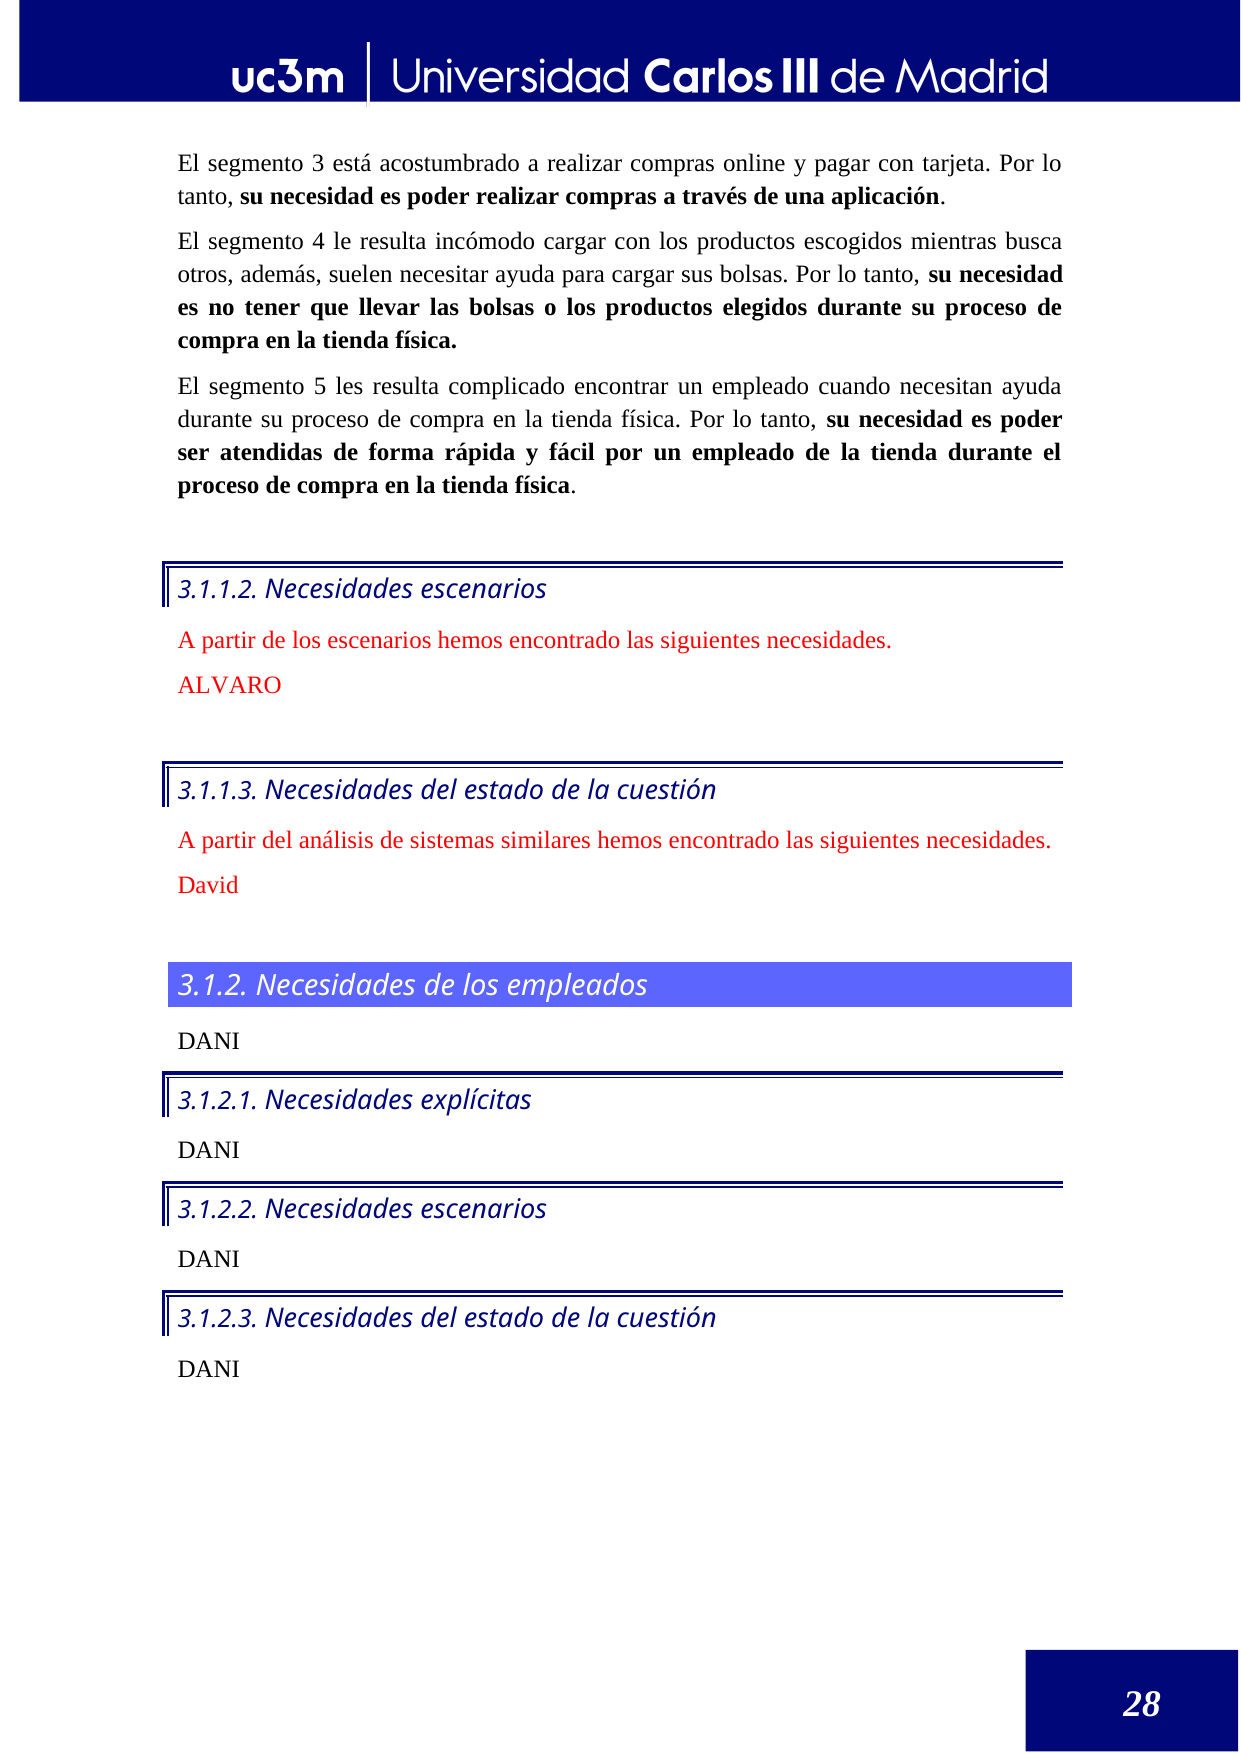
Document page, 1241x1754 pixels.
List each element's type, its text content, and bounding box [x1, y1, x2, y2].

text David [177, 871, 1063, 899]
text DANI [177, 1026, 1063, 1055]
text DANI [177, 1135, 1063, 1164]
subtitle Necesidades escenarios [169, 1188, 1063, 1226]
text A partir de los escenarios hemos encontrado las siguientes necesidades. [177, 625, 1063, 653]
text DANI [177, 1244, 1063, 1273]
subtitle Necesidades explícitas [169, 1078, 1063, 1117]
subtitle Necesidades de los empleados [169, 963, 1071, 1006]
text DANI [177, 1354, 1063, 1382]
text El segmento 4 le resulta incómodo cargar con los productos escogidos mientras busca otros, además, suelen necesitar ayuda para cargar sus bolsas. Por lo tanto, su necesidad es no tener que llevar las bolsas o los productos elegidos durante su proceso de compra en la tienda física. [177, 226, 1063, 354]
subtitle Necesidades del estado de la cuestión [169, 768, 1063, 807]
text ALVARO [177, 670, 1063, 699]
text A partir del análisis de sistemas similares hemos encontrado las siguientes necesidades. [177, 825, 1063, 854]
text El segmento 3 está acostumbrado a realizar compras online y pagar con tarjeta. Por lo tanto, su necesidad es poder realizar compras a través de una aplicación. [177, 148, 1063, 209]
subtitle Necesidades escenarios [169, 568, 1063, 607]
text El segmento 5 les resulta complicado encontrar un empleado cuando necesitan ayuda durante su proceso de compra en la tienda física. Por lo tanto, su necesidad es poder ser atendidas de forma rápida y fácil por un empleado de la tienda durante el proceso de compra en la tienda física. [177, 371, 1063, 499]
subtitle Necesidades del estado de la cuestión [169, 1297, 1063, 1336]
picture [196, 31, 1083, 107]
